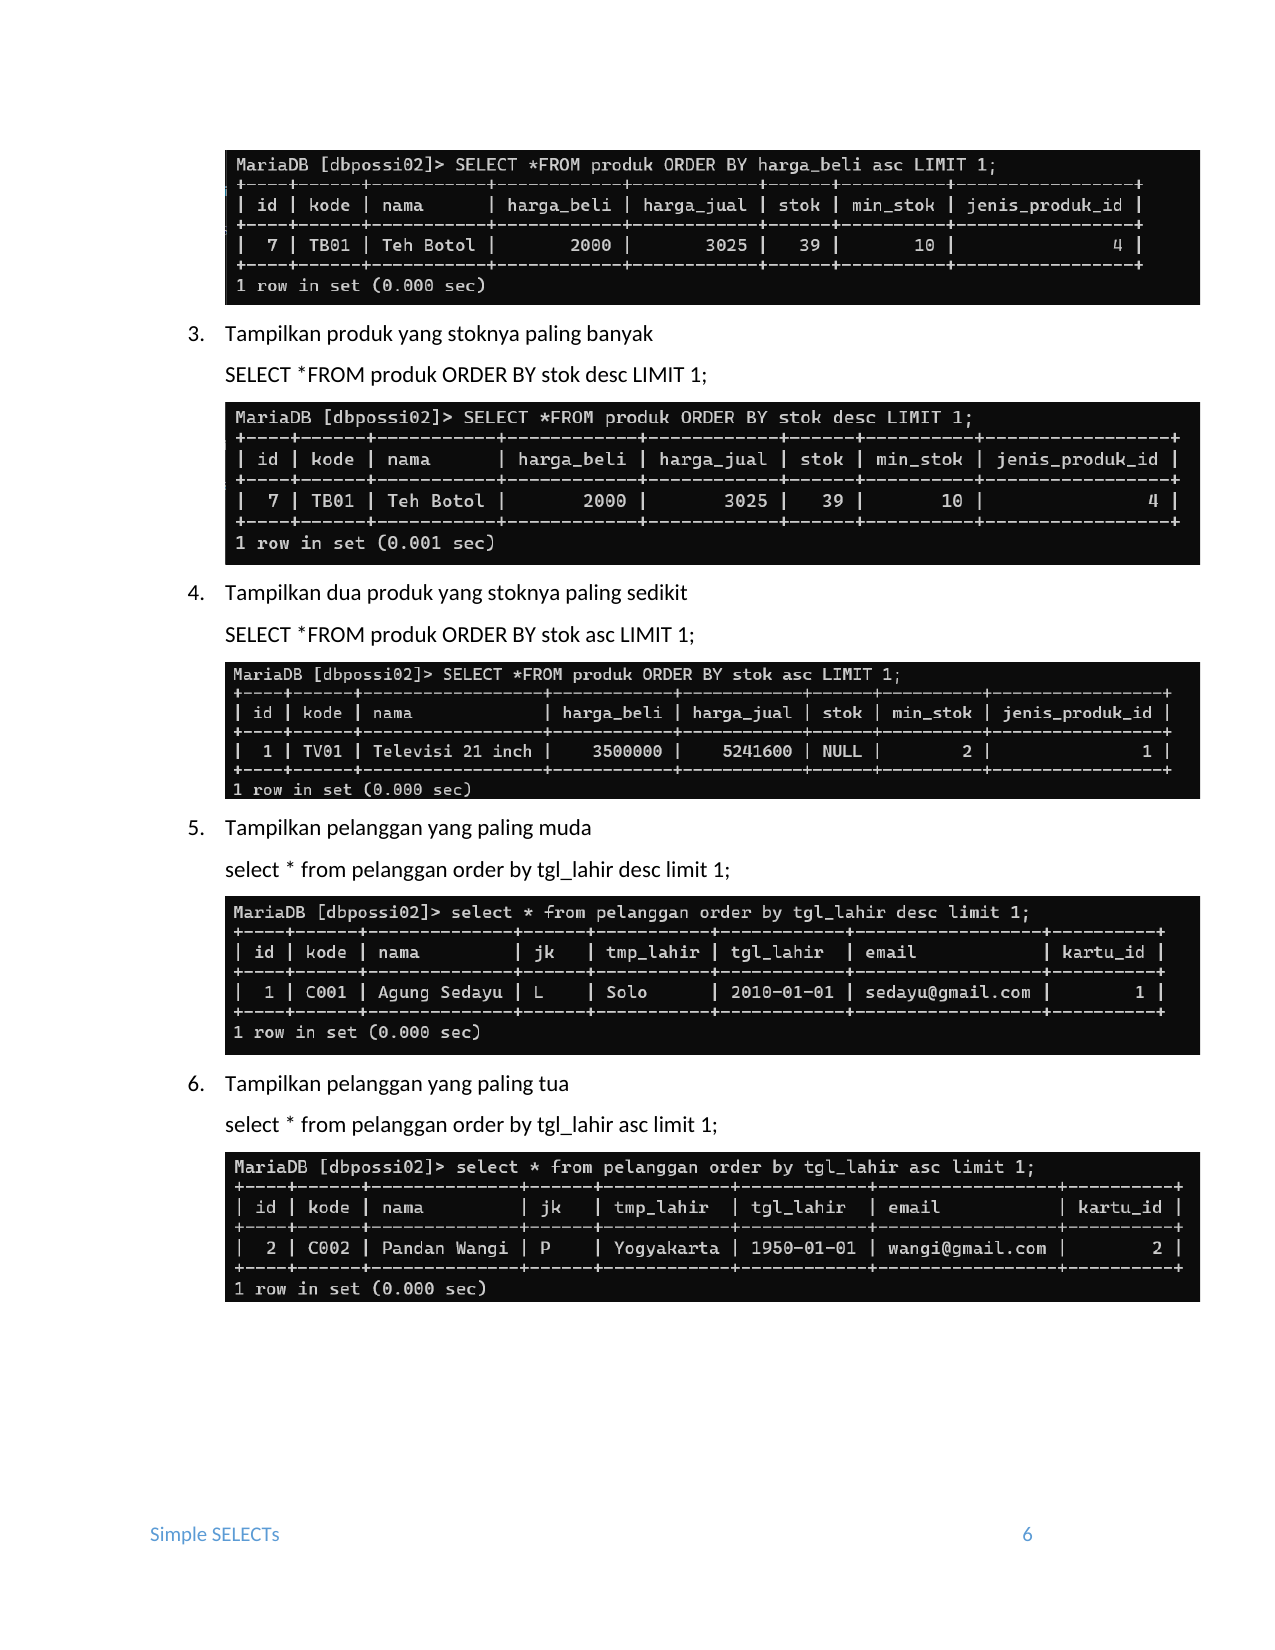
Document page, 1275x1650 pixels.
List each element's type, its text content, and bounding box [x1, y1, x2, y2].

text SELECT *FROM produk ORDER BY stok asc LIMIT 1; [225, 620, 1125, 648]
list Tampilkan pelanggan yang paling muda [187, 813, 1125, 841]
list Tampilkan dua produk yang stoknya paling sedikit [187, 578, 1125, 606]
picture [225, 150, 1200, 305]
picture [225, 402, 1200, 565]
picture [225, 1152, 1200, 1302]
picture [225, 662, 1200, 799]
text SELECT *FROM produk ORDER BY stok desc LIMIT 1; [225, 361, 1125, 389]
text select * from pelanggan order by tgl_lahir desc limit 1; [225, 855, 1125, 883]
list Tampilkan produk yang stoknya paling banyak [187, 319, 1125, 347]
list Tampilkan pelanggan yang paling tua [187, 1069, 1125, 1097]
picture [225, 896, 1200, 1055]
text select * from pelanggan order by tgl_lahir asc limit 1; [225, 1111, 1125, 1139]
